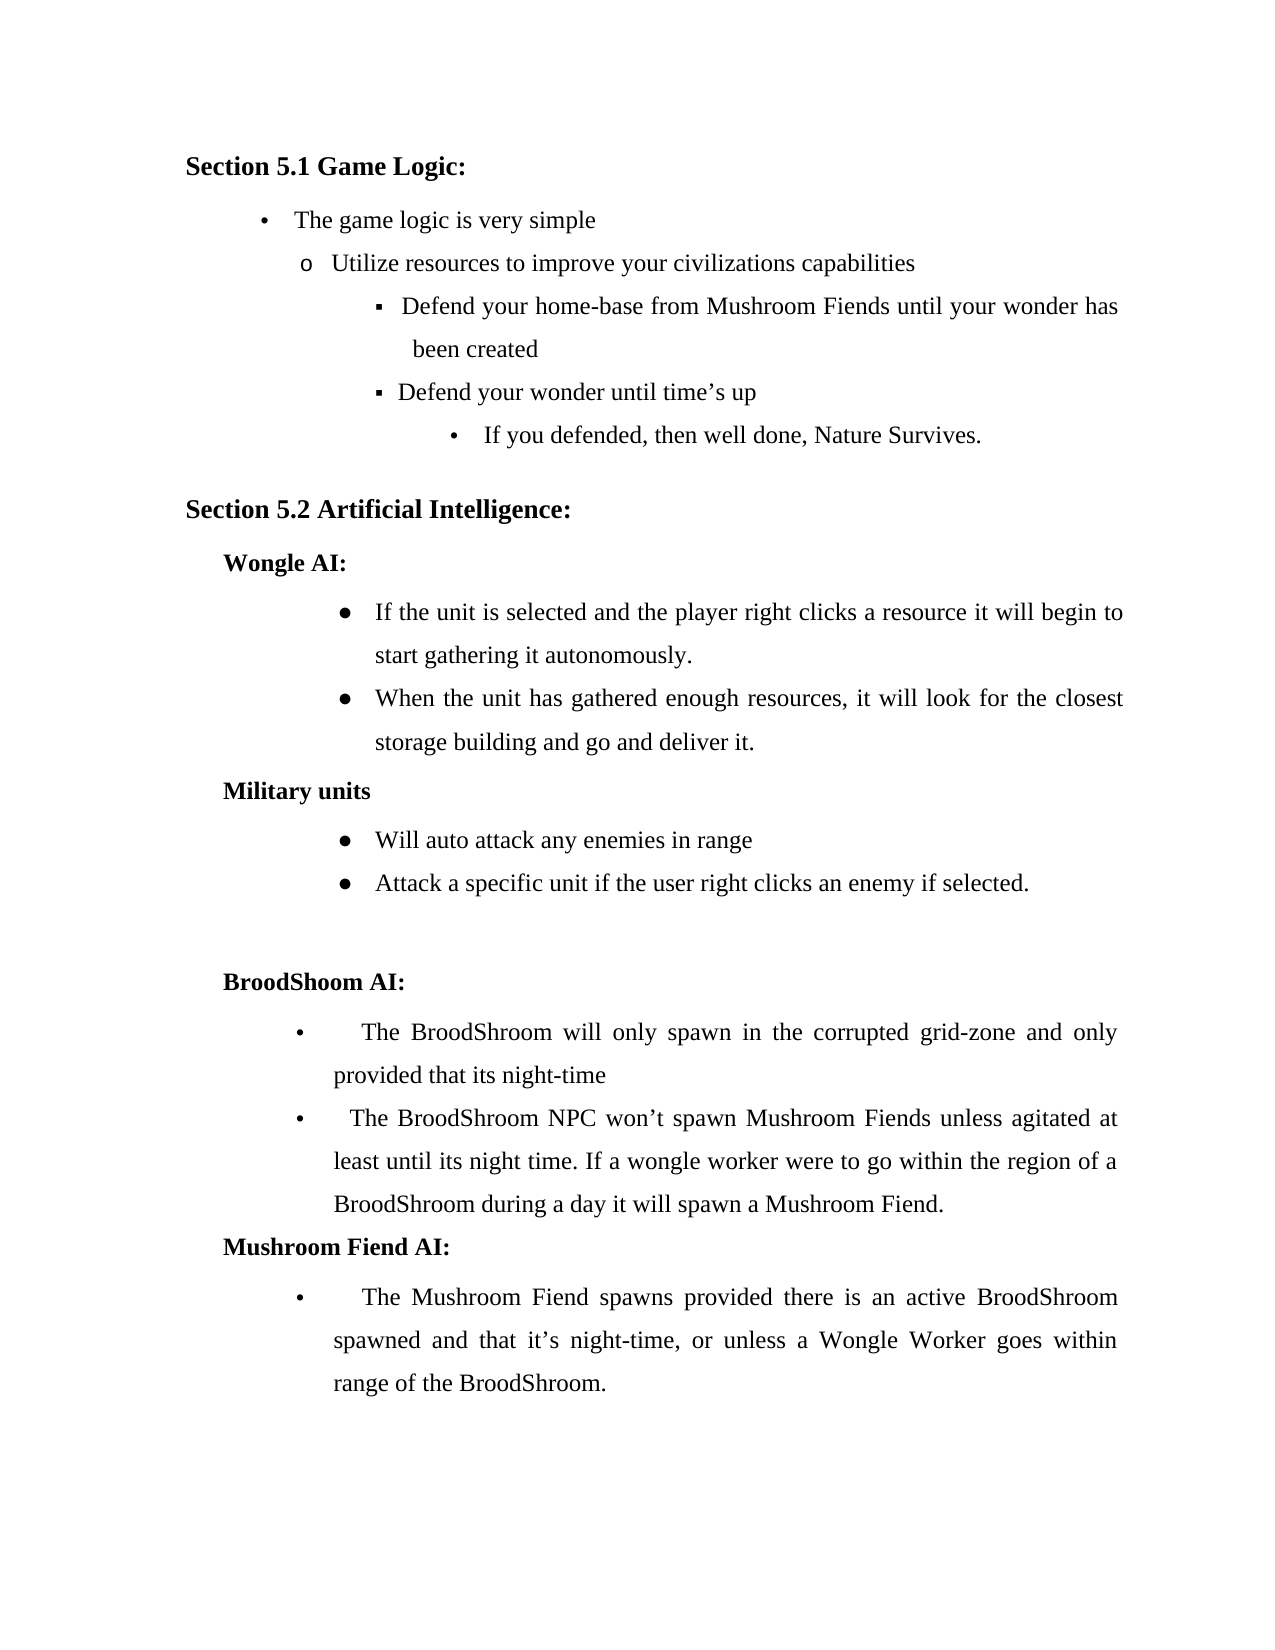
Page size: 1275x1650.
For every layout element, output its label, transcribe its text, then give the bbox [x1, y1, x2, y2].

text • The game logic is very simple [260, 205, 1119, 234]
list Attack a specific unit if the user right clicks an enemy if selected. [337, 868, 1125, 897]
list If the unit is selected and the player right clicks a resource it will begin to start gathering it autonomously. [337, 597, 1125, 669]
list Will auto attack any enemies in range [337, 825, 1125, 854]
text ▪ Defend your wonder until time’s up [375, 377, 1119, 406]
text Military units [223, 776, 1125, 805]
text BroodShoom AI: [223, 967, 1125, 996]
text • If you defended, then well done, Nature Survives. [450, 421, 1119, 449]
text ▪ Defend your home-base from Mushroom Fiends until your wonder has been created [375, 291, 1119, 363]
text Mushroom Fiend AI: [223, 1232, 1125, 1261]
text o Utilize resources to improve your civilizations capabilities [300, 248, 1119, 277]
text Wongle AI: [223, 548, 1125, 577]
subtitle Section 5.2 Artificial Intelligence: [185, 493, 1125, 524]
subtitle Section 5.1 Game Logic: [185, 150, 1125, 181]
text • The Mushroom Fiend spawns provided there is an active BroodShroom spawned and that it’s night-time, or unless a Wongle Worker goes within range of the BroodShroom. [296, 1282, 1119, 1397]
text • The BroodShroom NPC won’t spawn Mushroom Fiends unless agitated at least until its night time. If a wongle worker were to go within the region of a BroodShroom during a day it will spawn a Mushroom Fiend. [296, 1103, 1119, 1218]
list When the unit has gathered enough resources, it will look for the closest storage building and go and deliver it. [337, 683, 1125, 755]
text • The BroodShroom will only spawn in the corrupted grid-zone and only provided that its night-time [296, 1017, 1119, 1088]
